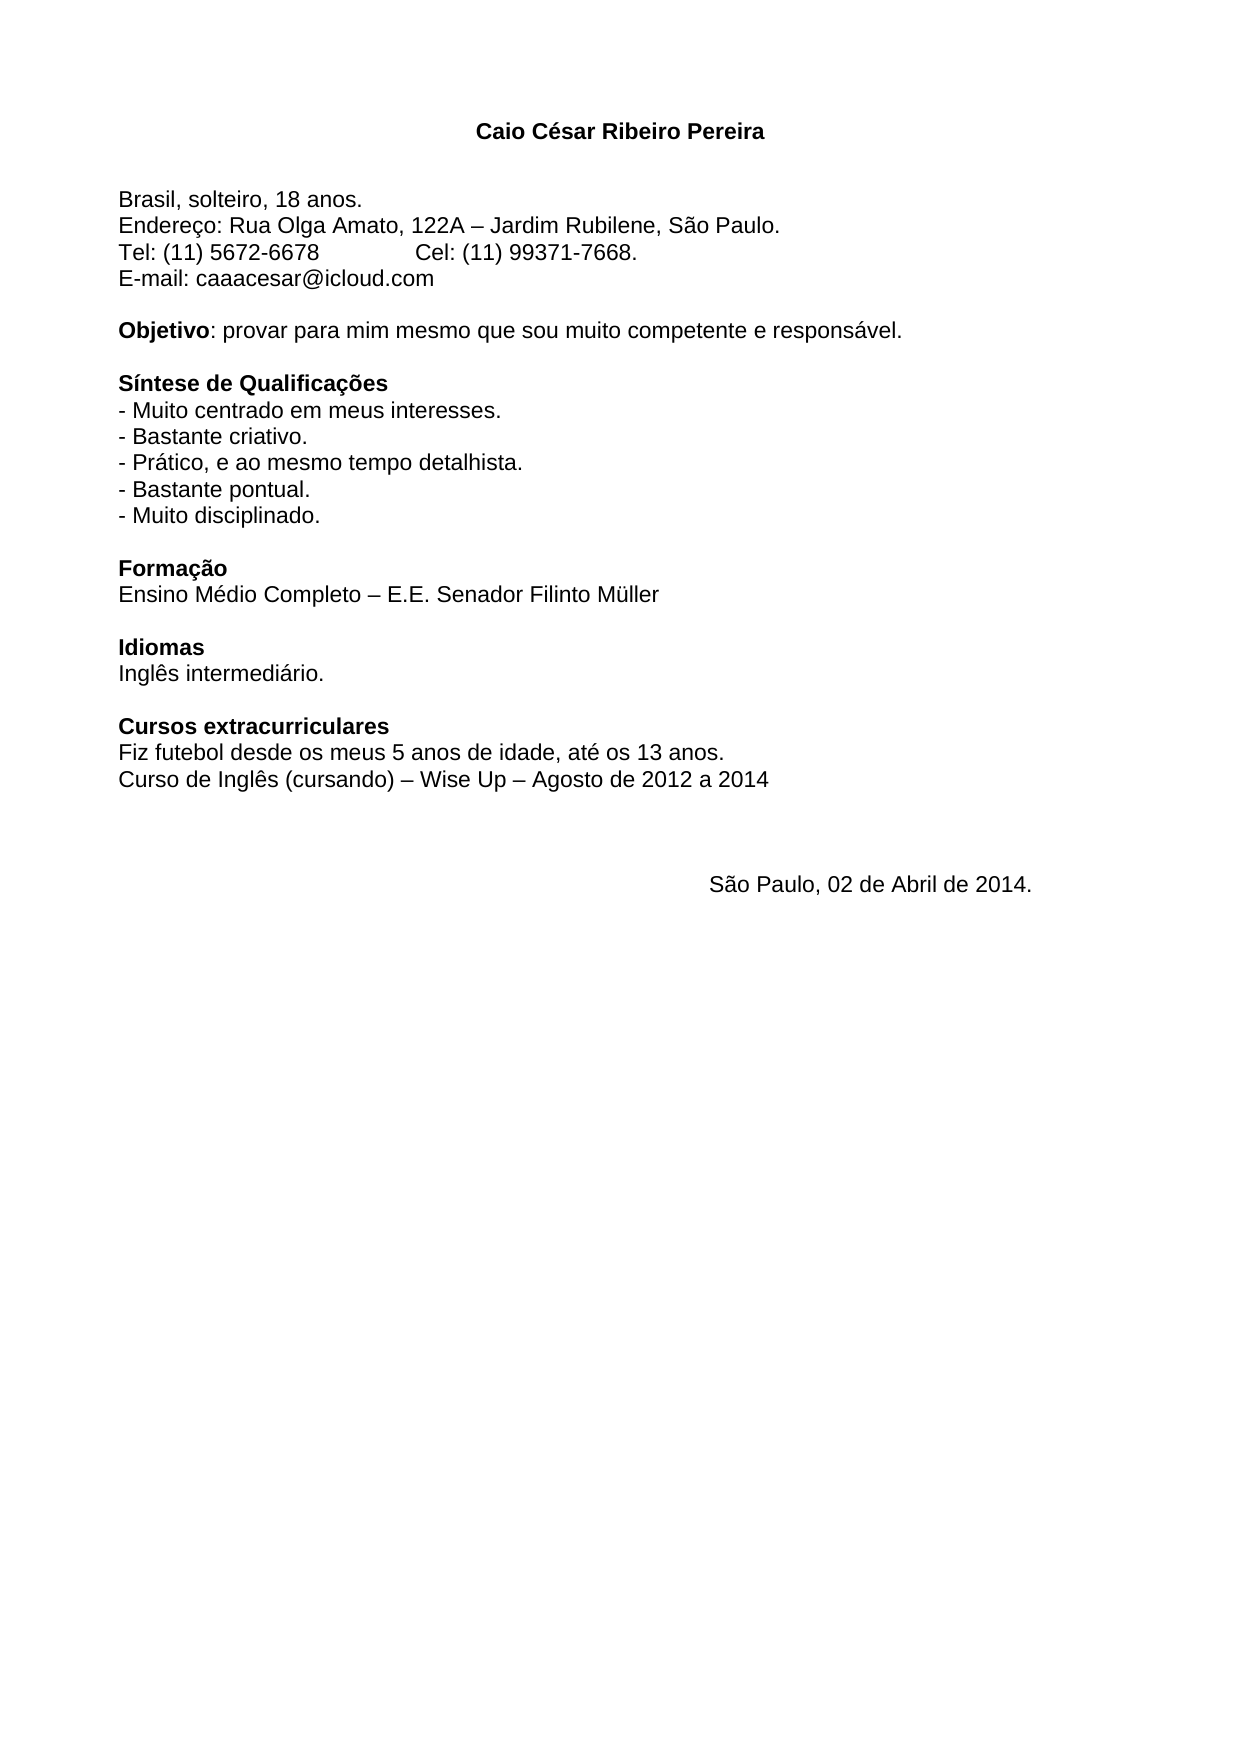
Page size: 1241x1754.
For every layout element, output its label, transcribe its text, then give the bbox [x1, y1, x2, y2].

text Tel: (11) 5672-6678 Cel: (11) 99371-7668. [118, 238, 1122, 265]
text - Prático, e ao mesmo tempo detalhista. [118, 449, 1122, 476]
text Brasil, solteiro, 18 anos. [118, 186, 1122, 212]
text Síntese de Qualificações [118, 370, 1122, 397]
text Idiomas [118, 634, 1122, 660]
text - Muito centrado em meus interesses. [118, 397, 1122, 423]
text Cursos extracurriculares [118, 713, 1122, 739]
text - Muito disciplinado. [118, 502, 1122, 528]
text - Bastante pontual. [118, 476, 1122, 502]
text Caio César Ribeiro Pereira [118, 118, 1122, 144]
text Formação [118, 555, 1122, 581]
text Objetivo: provar para mim mesmo que sou muito competente e responsável. [118, 317, 1122, 344]
text Ensino Médio Completo – E.E. Senador Filinto Müller [118, 581, 1122, 607]
text Fiz futebol desde os meus 5 anos de idade, até os 13 anos. [118, 739, 1122, 766]
text E-mail: caaacesar@icloud.com [118, 265, 1122, 291]
text - Bastante criativo. [118, 423, 1122, 449]
text São Paulo, 02 de Abril de 2014. [118, 871, 1122, 897]
text Inglês intermediário. [118, 660, 1122, 686]
text Endereço: Rua Olga Amato, 122A – Jardim Rubilene, São Paulo. [118, 212, 1122, 238]
text Curso de Inglês (cursando) – Wise Up – Agosto de 2012 a 2014 [118, 766, 1122, 792]
